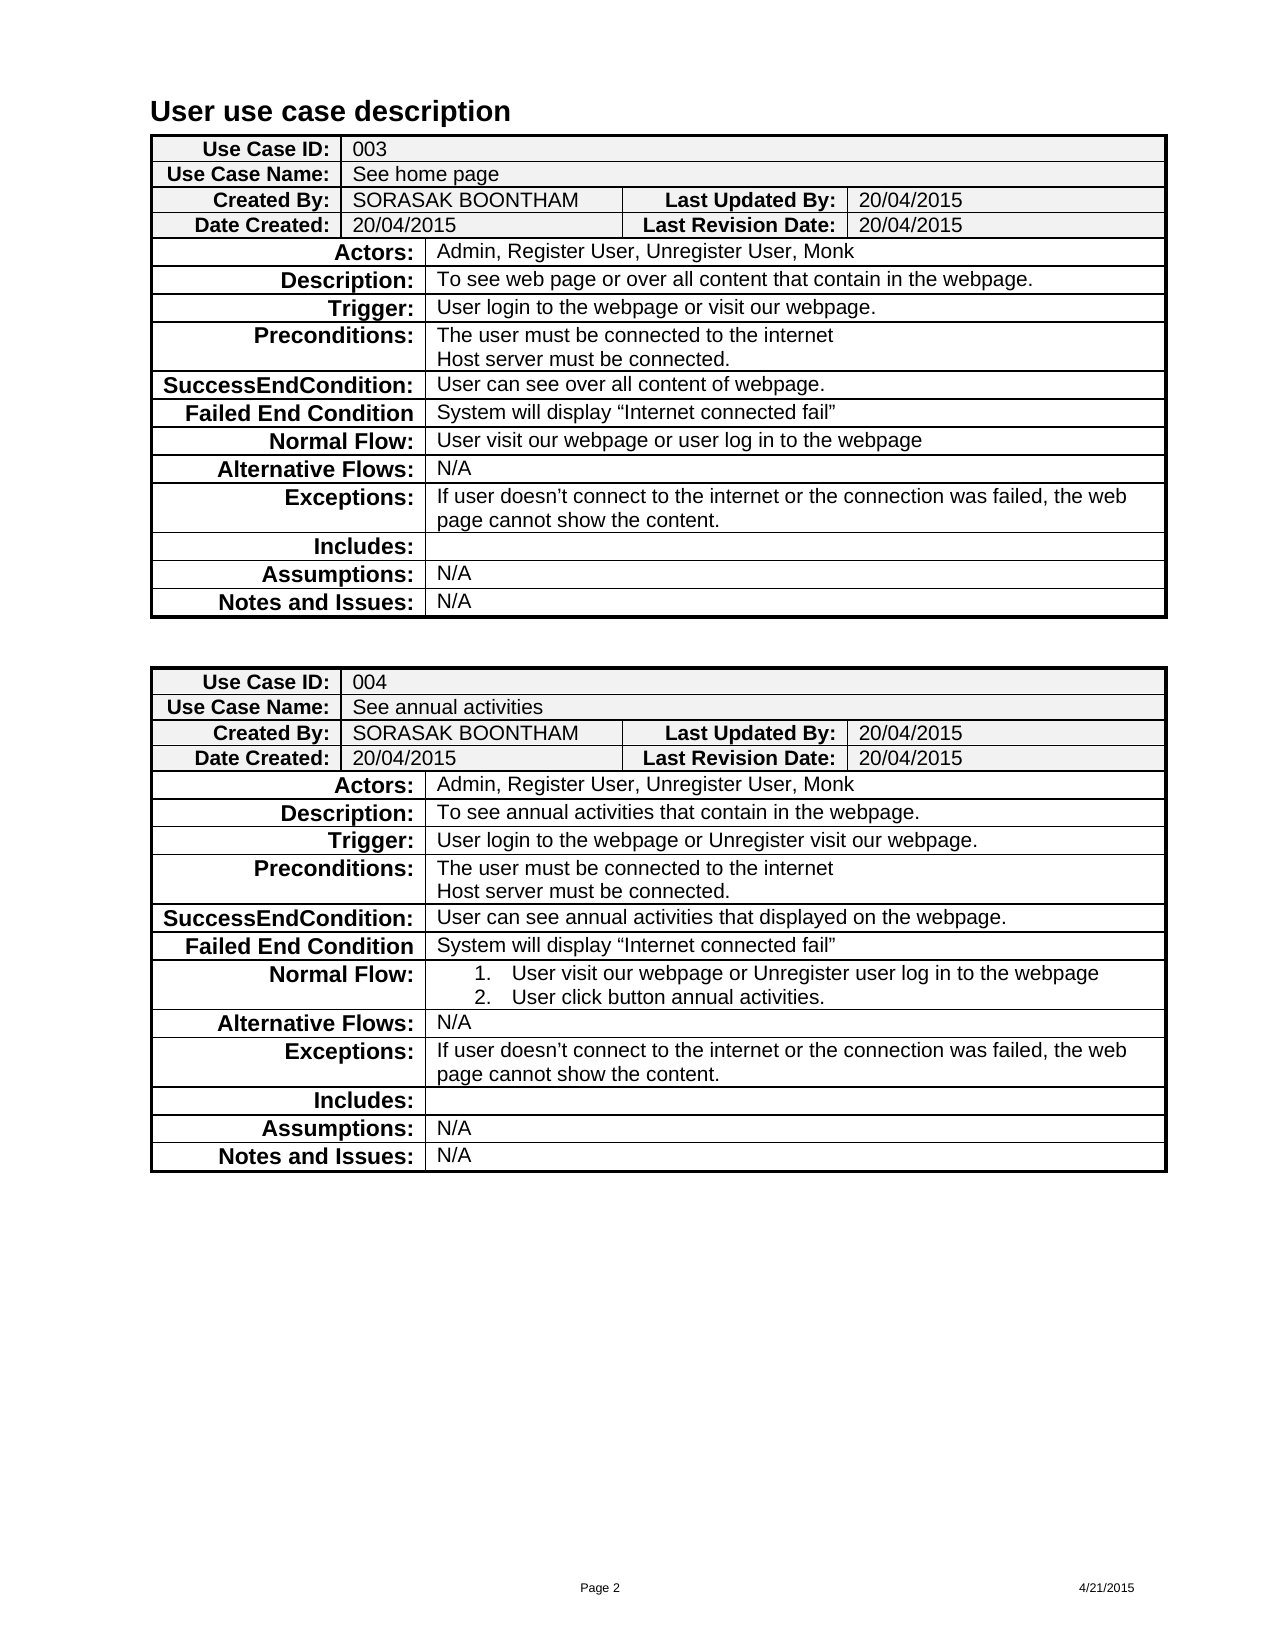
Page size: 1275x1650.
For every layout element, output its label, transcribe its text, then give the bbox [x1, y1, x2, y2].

table_cell Use Case Name: [153, 162, 340, 186]
table_cell Preconditions: [153, 323, 425, 370]
table_cell 20/04/2015 [848, 746, 1164, 770]
table_cell Last Updated By: [623, 721, 847, 744]
table_cell Trigger: [153, 295, 425, 321]
table_cell Use Case Name: [153, 695, 340, 719]
table_cell The user must be connected to the internet Host server must be connected. [426, 323, 1164, 370]
table_cell Failed End Condition [153, 933, 425, 959]
table_cell Actors: [153, 239, 425, 265]
table_cell Date Created: [153, 213, 340, 237]
table_header 004 [342, 670, 1164, 693]
table_cell Normal Flow: [153, 428, 425, 454]
table_cell System will display “Internet connected fail” [426, 400, 1164, 426]
table_cell Exceptions: [153, 484, 425, 532]
table_cell Date Created: [153, 746, 340, 770]
table_cell SuccessEndCondition: [153, 905, 425, 931]
table_cell 20/04/2015 [342, 213, 622, 237]
table_cell Created By: [153, 188, 340, 212]
table_cell N/A [426, 1116, 1164, 1142]
table_cell 20/04/2015 [848, 213, 1164, 237]
table_cell System will display “Internet connected fail” [426, 933, 1164, 959]
table_cell N/A [426, 1010, 1164, 1036]
table_cell 20/04/2015 [848, 721, 1164, 744]
table_cell Exceptions: [153, 1038, 425, 1086]
table_cell Assumptions: [153, 561, 425, 587]
table_cell N/A [426, 456, 1164, 482]
table_header 003 [342, 137, 1164, 161]
table_cell Description: [153, 800, 425, 826]
table_cell See annual activities [342, 695, 1164, 719]
table_cell Last Updated By: [623, 188, 847, 212]
table_cell Includes: [153, 533, 425, 559]
table_cell Last Revision Date: [623, 746, 847, 770]
table_cell SORASAK BOONTHAM [342, 188, 622, 212]
table_cell User can see annual activities that displayed on the webpage. [426, 905, 1164, 931]
table_cell Assumptions: [153, 1116, 425, 1142]
table_cell If user doesn’t connect to the internet or the connection was failed, the web page cannot show the content. [426, 1038, 1164, 1086]
table_cell Notes and Issues: [153, 589, 425, 615]
table_cell Last Revision Date: [623, 213, 847, 237]
table_cell 20/04/2015 [342, 746, 622, 770]
table_cell User login to the webpage or Unregister visit our webpage. [426, 827, 1164, 854]
table_cell User visit our webpage or user log in to the webpage [426, 428, 1164, 454]
table_cell Alternative Flows: [153, 1010, 425, 1036]
table_cell Notes and Issues: [153, 1143, 425, 1170]
table_cell To see web page or over all content that contain in the webpage. [426, 267, 1164, 293]
table_cell SuccessEndCondition: [153, 372, 425, 398]
table_cell User visit our webpage or Unregister user log in to the webpage User click button annual activities. [426, 961, 1164, 1008]
table_cell Includes: [153, 1088, 425, 1114]
table_cell Trigger: [153, 827, 425, 854]
table_cell SORASAK BOONTHAM [342, 721, 622, 744]
table_cell Failed End Condition [153, 400, 425, 426]
table_cell User login to the webpage or visit our webpage. [426, 295, 1164, 321]
table_cell N/A [426, 589, 1164, 615]
table_cell [426, 1088, 1164, 1114]
table_cell 20/04/2015 [848, 188, 1164, 212]
table_cell User can see over all content of webpage. [426, 372, 1164, 398]
table_cell N/A [426, 561, 1164, 587]
table_cell N/A [426, 1143, 1164, 1170]
table_cell Normal Flow: [153, 961, 425, 1008]
table_cell Admin, Register User, Unregister User, Monk [426, 239, 1164, 265]
subtitle User use case description [150, 94, 1134, 127]
table_cell Admin, Register User, Unregister User, Monk [426, 772, 1164, 798]
table_cell [426, 533, 1164, 559]
table_cell To see annual activities that contain in the webpage. [426, 800, 1164, 826]
table_cell Actors: [153, 772, 425, 798]
table_cell See home page [342, 162, 1164, 186]
table_cell Preconditions: [153, 855, 425, 903]
table_header Use Case ID: [153, 137, 340, 161]
table_cell Alternative Flows: [153, 456, 425, 482]
table_cell Created By: [153, 721, 340, 744]
table_cell The user must be connected to the internet Host server must be connected. [426, 855, 1164, 903]
table_header Use Case ID: [153, 670, 340, 693]
table_cell If user doesn’t connect to the internet or the connection was failed, the web page cannot show the content. [426, 484, 1164, 532]
table_cell Description: [153, 267, 425, 293]
